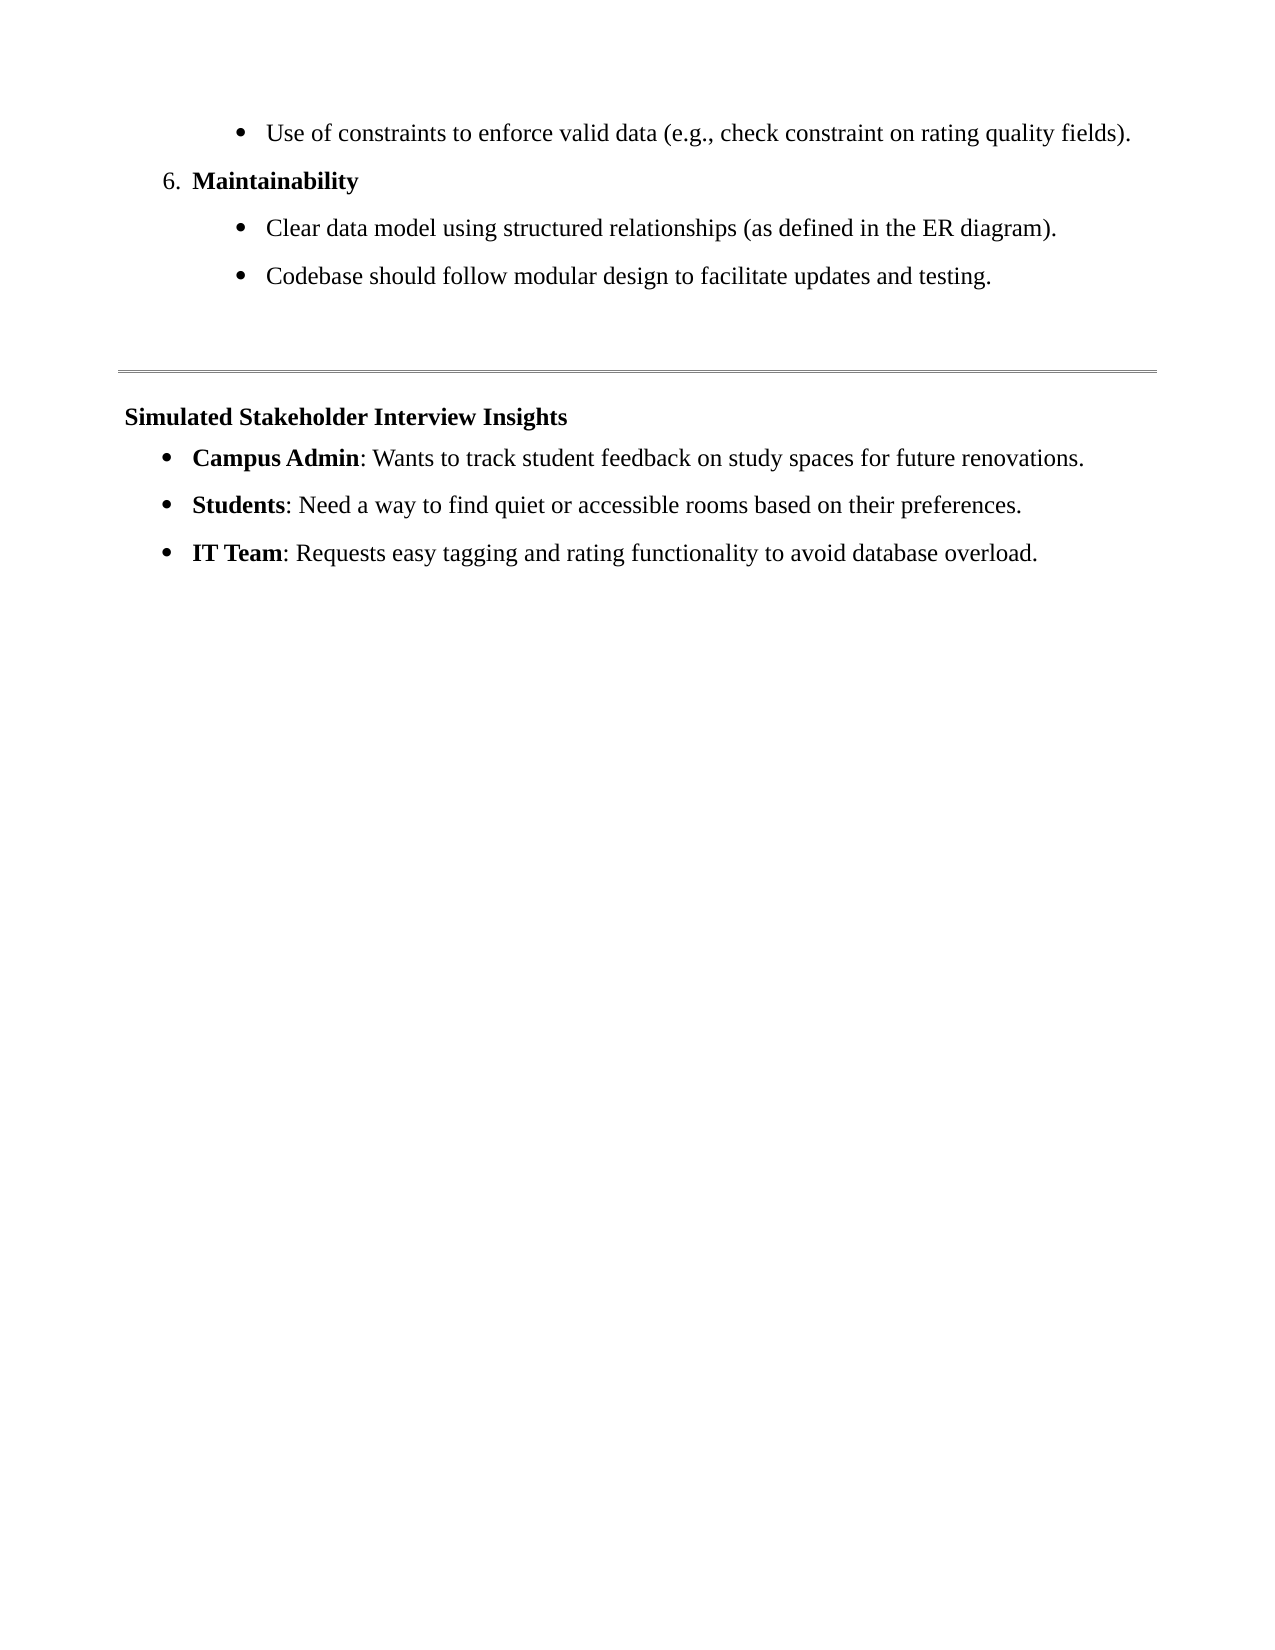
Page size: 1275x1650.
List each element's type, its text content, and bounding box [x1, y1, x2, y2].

list IT Team: Requests easy tagging and rating functionality to avoid database overload. [162, 538, 1157, 567]
list Students: Need a way to find quiet or accessible rooms based on their preferences. [162, 490, 1157, 519]
subtitle Simulated Stakeholder Interview Insights [118, 402, 1157, 430]
list Campus Admin: Wants to track student feedback on study spaces for future renovations. [162, 443, 1157, 472]
list Codebase should follow modular design to facilitate updates and testing. [236, 261, 1157, 290]
list Clear data model using structured relationships (as defined in the ER diagram). [236, 213, 1157, 242]
list Maintainability [162, 166, 1157, 194]
list Use of constraints to enforce valid data (e.g., check constraint on rating quality fields). [236, 118, 1157, 147]
